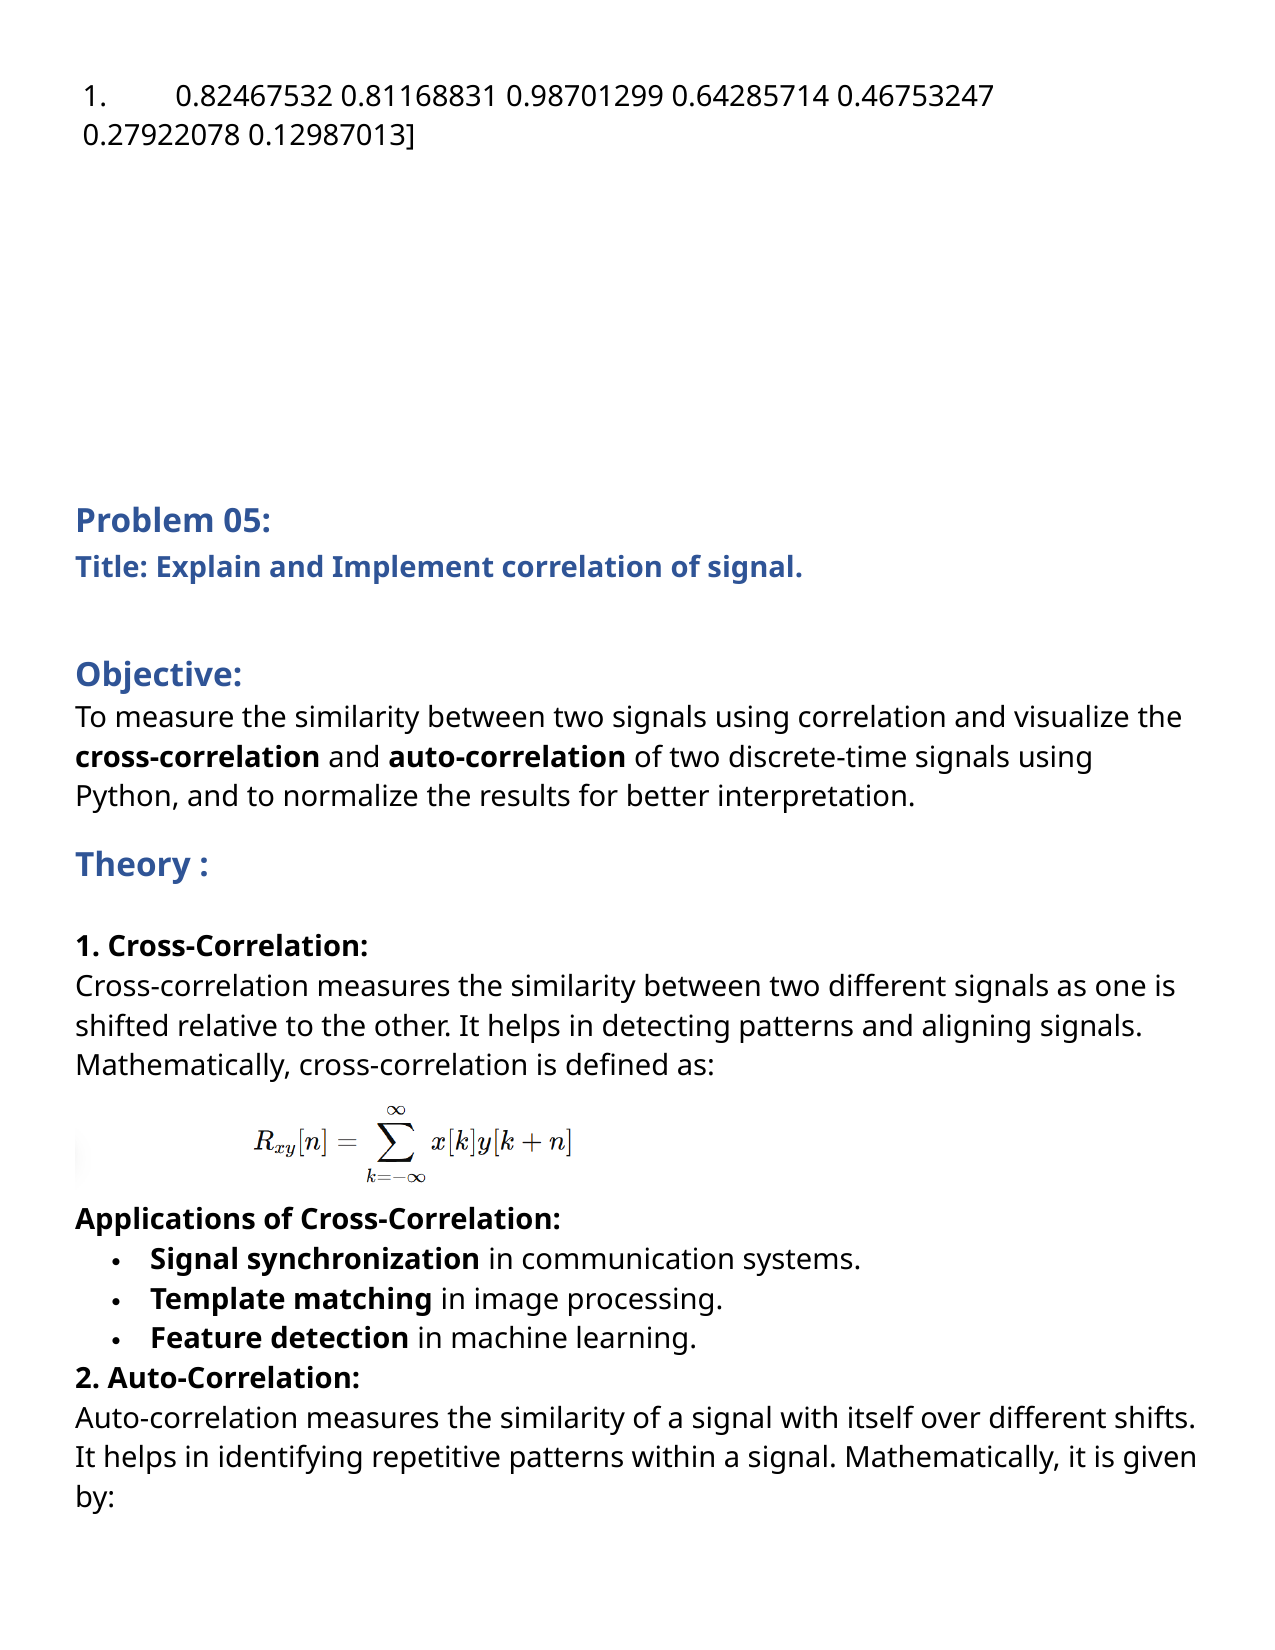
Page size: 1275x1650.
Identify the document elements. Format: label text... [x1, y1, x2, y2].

subtitle Theory : [75, 840, 1200, 886]
text To measure the similarity between two signals using correlation and visualize the cross-correlation and auto-correlation of two discrete-time signals using Python, and to normalize the results for better interpretation. [75, 696, 1200, 815]
text Applications of Cross-Correlation: [75, 1199, 1200, 1238]
text 1. Cross-Correlation: [75, 925, 1200, 965]
subtitle Problem 05: [75, 497, 1200, 542]
subtitle Title: Explain and Implement correlation of signal. [75, 546, 1200, 586]
subtitle Objective: [75, 651, 1200, 696]
text 2. Auto-Correlation: [75, 1357, 1200, 1397]
text Cross-correlation measures the similarity between two different signals as one is shifted relative to the other. It helps in detecting patterns and aligning signals. Mathematically, cross-correlation is defined as: [75, 965, 1200, 1084]
text 1. 0.82467532 0.81168831 0.98701299 0.64285714 0.46753247 [75, 75, 1200, 115]
list Signal synchronization in communication systems. [112, 1238, 1200, 1278]
picture [75, 1084, 699, 1199]
list Template matching in image processing. [112, 1278, 1200, 1318]
text Auto-correlation measures the similarity of a signal with itself over different shifts. It helps in identifying repetitive patterns within a signal. Mathematically, it is given by: [75, 1397, 1200, 1516]
text 0.27922078 0.12987013] [75, 115, 1200, 154]
list Feature detection in machine learning. [112, 1318, 1200, 1357]
